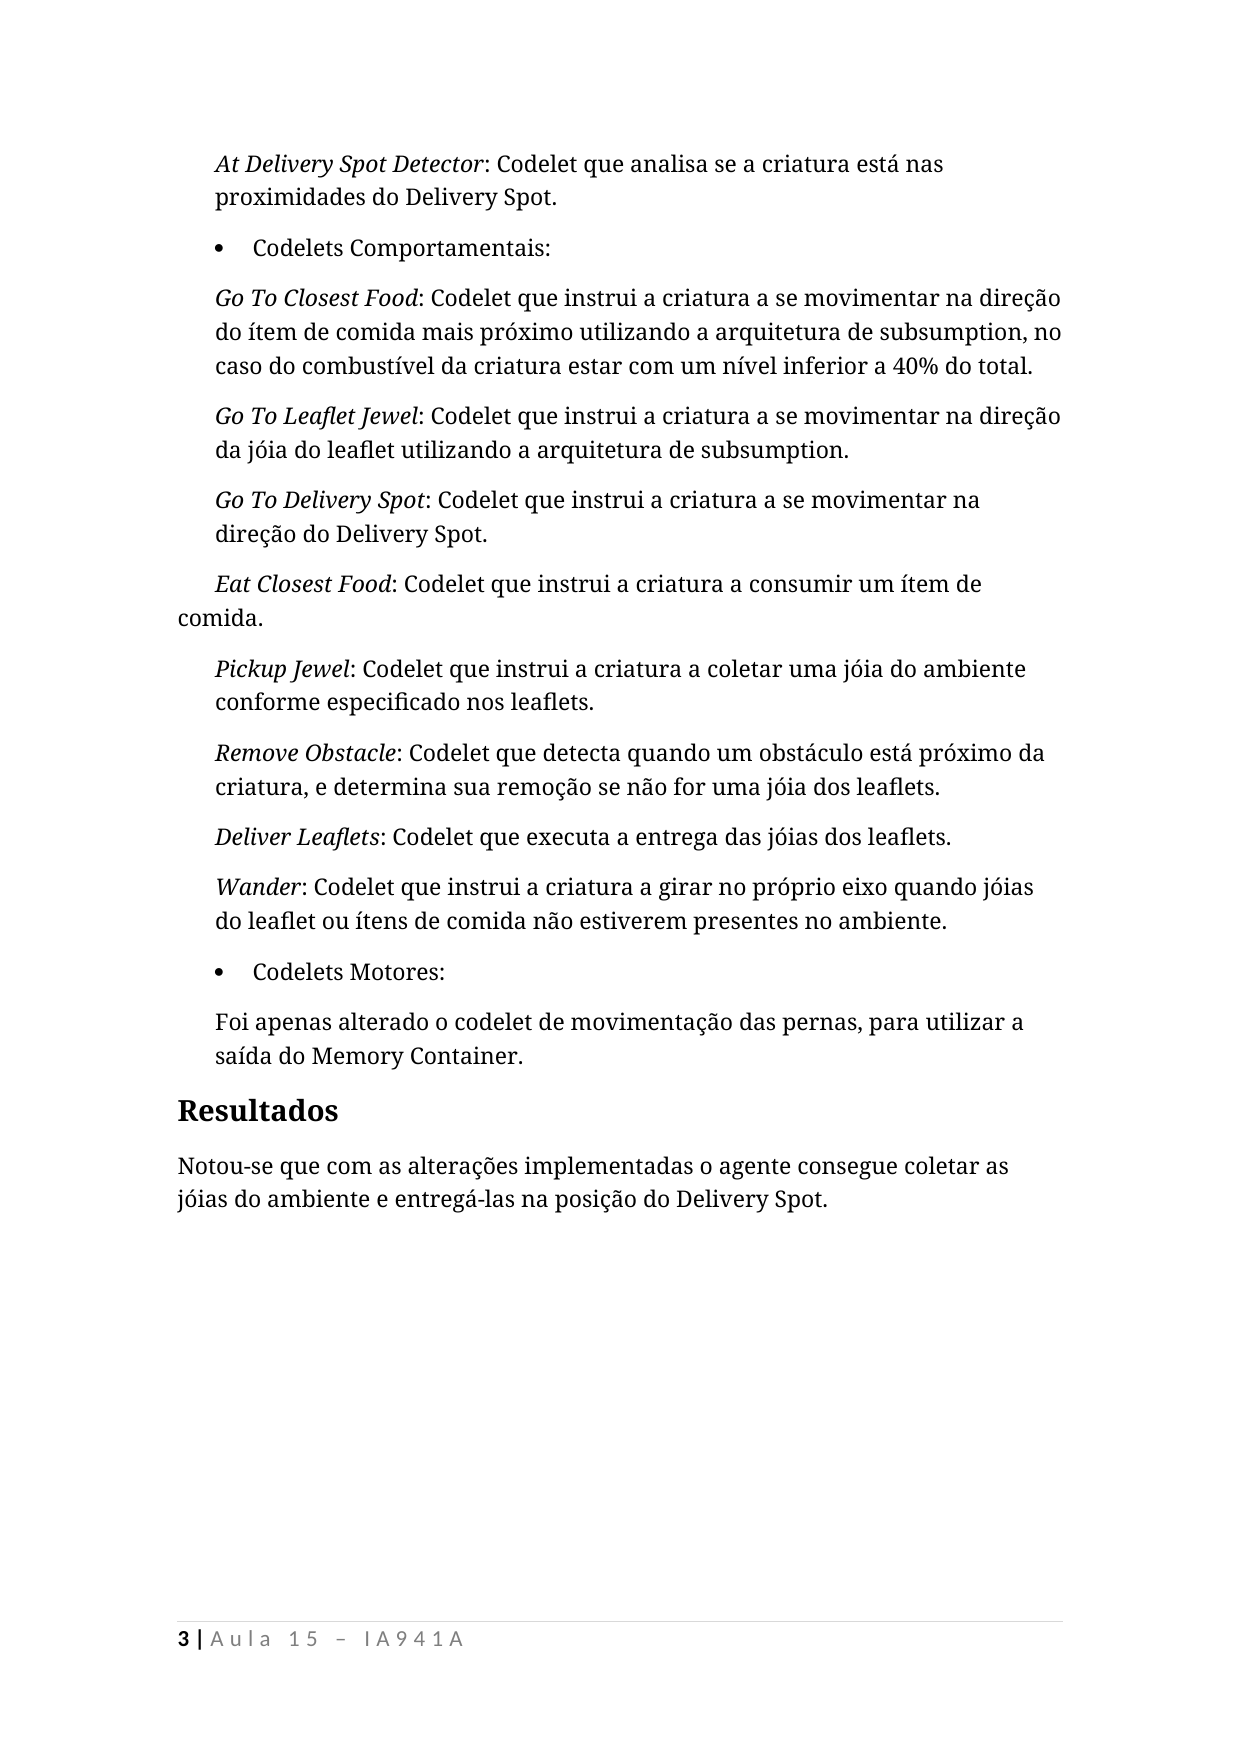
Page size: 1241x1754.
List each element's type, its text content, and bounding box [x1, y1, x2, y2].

text Go To Closest Food: Codelet que instrui a criatura a se movimentar na direção do ítem de comida mais próximo utilizando a arquitetura de subsumption, no caso do combustível da criatura estar com um nível inferior a 40% do total. [215, 282, 1063, 381]
text Remove Obstacle: Codelet que detecta quando um obstáculo está próximo da criatura, e determina sua remoção se não for uma jóia dos leaflets. [215, 737, 1063, 802]
text Pickup Jewel: Codelet que instrui a criatura a coletar uma jóia do ambiente conforme especificado nos leaflets. [215, 653, 1063, 718]
text Go To Leaflet Jewel: Codelet que instrui a criatura a se movimentar na direção da jóia do leaflet utilizando a arquitetura de subsumption. [215, 400, 1063, 465]
text At Delivery Spot Detector: Codelet que analisa se a criatura está nas proximidades do Delivery Spot. [215, 148, 1063, 213]
text Deliver Leaflets: Codelet que executa a entrega das jóias dos leaflets. [177, 821, 1063, 852]
list Codelets Motores: [215, 956, 1063, 987]
text Resultados [177, 1090, 1063, 1130]
text Eat Closest Food: Codelet que instrui a criatura a consumir um ítem de comida. [177, 568, 1063, 633]
text Wander: Codelet que instrui a criatura a girar no próprio eixo quando jóias do leaflet ou ítens de comida não estiverem presentes no ambiente. [215, 871, 1063, 936]
list Codelets Comportamentais: [215, 232, 1063, 263]
text Foi apenas alterado o codelet de movimentação das pernas, para utilizar a saída do Memory Container. [215, 1006, 1063, 1071]
text Notou-se que com as alterações implementadas o agente consegue coletar as jóias do ambiente e entregá-las na posição do Delivery Spot. [177, 1149, 1063, 1214]
text Go To Delivery Spot: Codelet que instrui a criatura a se movimentar na direção do Delivery Spot. [215, 484, 1063, 549]
